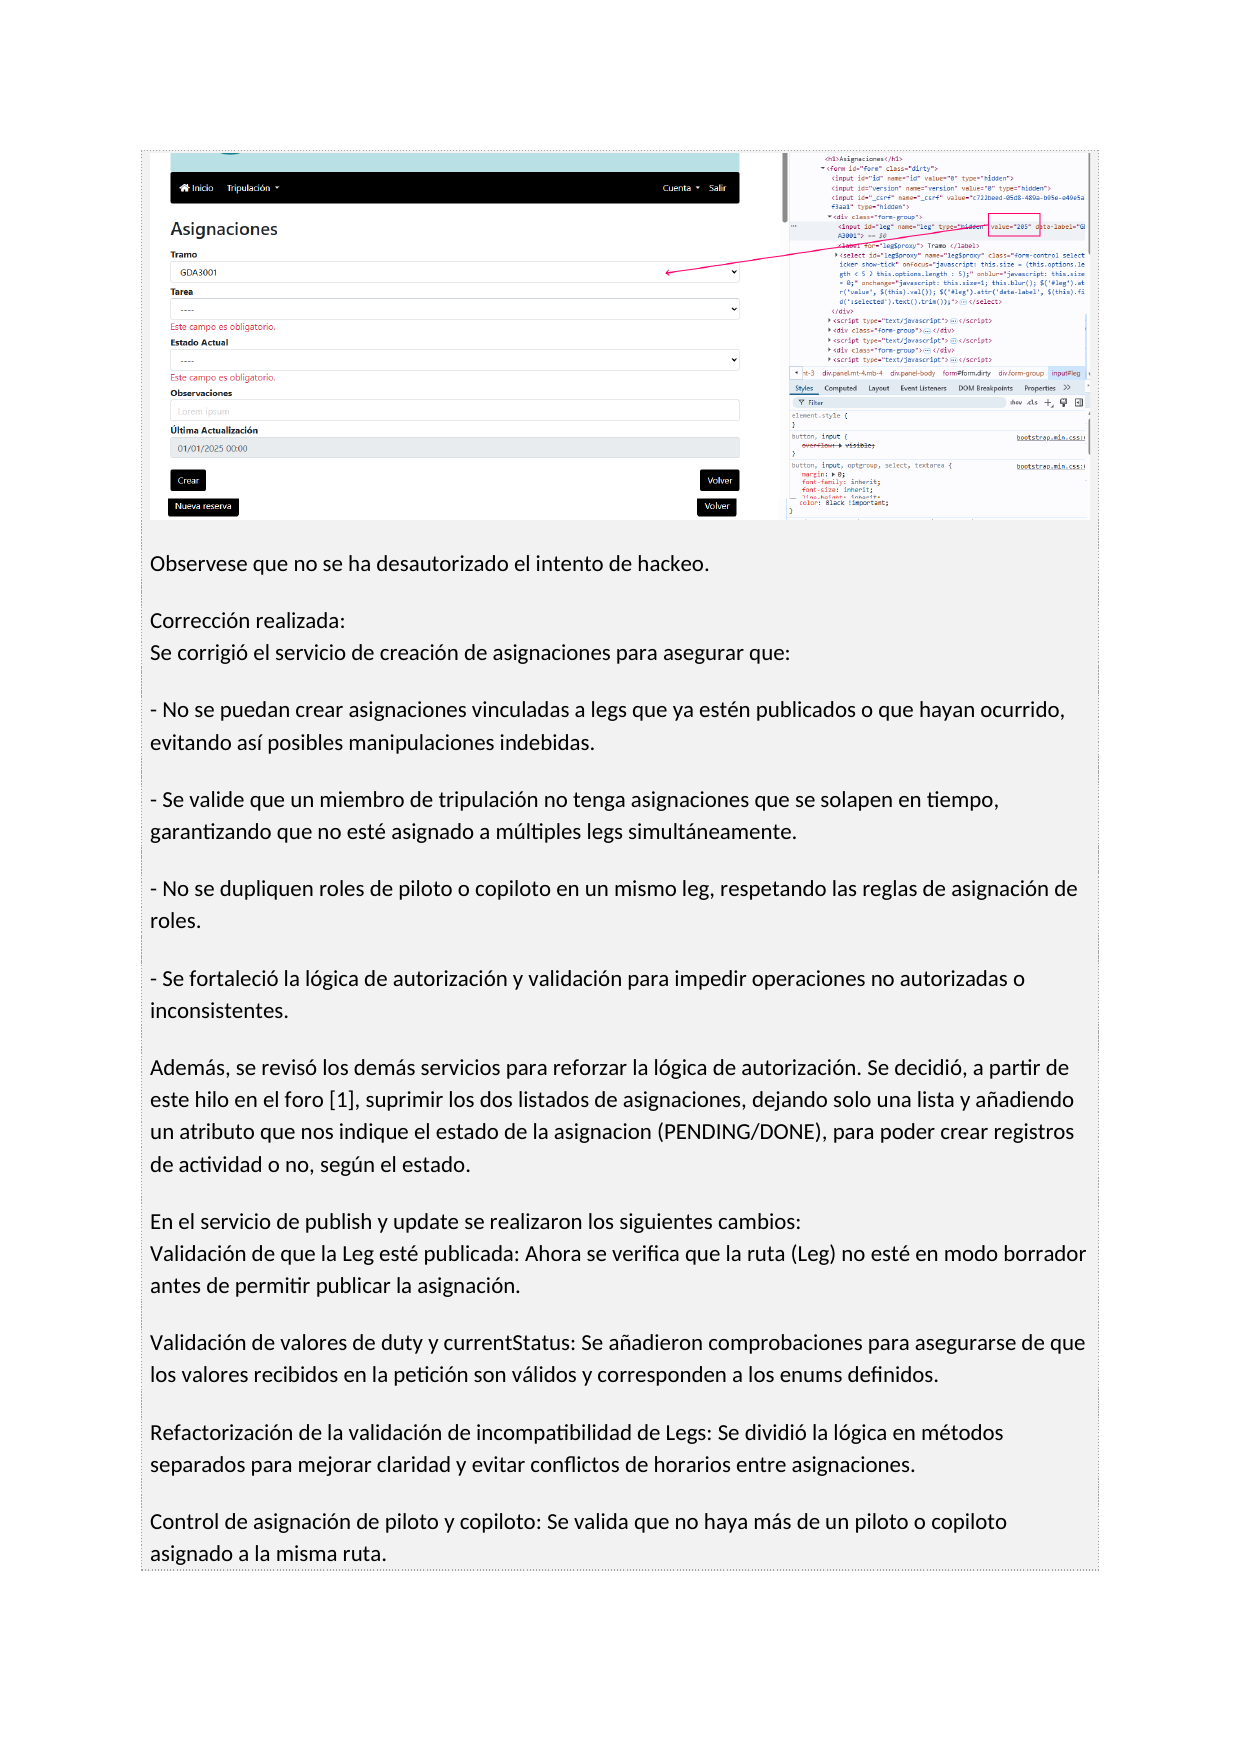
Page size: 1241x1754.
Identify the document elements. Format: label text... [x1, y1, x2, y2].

text Control de asignación de piloto y copiloto: Se valida que no haya más de un piloto o copiloto asignado a la misma ruta. [141, 1504, 1099, 1571]
text En el servicio de publish y update se realizaron los siguientes cambios: Validación de que la Leg esté publicada: Ahora se verifica que la ruta (Leg) no esté en modo borrador antes de permitir publicar la asignación. [141, 1204, 1099, 1299]
text Refactorización de la validación de incompatibilidad de Legs: Se dividió la lógica en métodos separados para mejorar claridad y evitar conflictos de horarios entre asignaciones. [141, 1415, 1099, 1478]
text Validación de valores de duty y currentStatus: Se añadieron comprobaciones para asegurarse de que los valores recibidos en la petición son válidos y corresponden a los enums definidos. [141, 1325, 1099, 1389]
text - Se valide que un miembro de tripulación no tenga asignaciones que se solapen en tiempo, garantizando que no esté asignado a múltiples legs simultáneamente. [141, 782, 1099, 845]
text - No se dupliquen roles de piloto o copiloto en un mismo leg, respetando las reglas de asignación de roles. [141, 871, 1099, 934]
text - No se puedan crear asignaciones vinculadas a legs que ya estén publicados o que hayan ocurrido, evitando así posibles manipulaciones indebidas. [141, 692, 1099, 756]
text - Se fortaleció la lógica de autorización y validación para impedir operaciones no autorizadas o inconsistentes. [141, 961, 1099, 1024]
text Corrección realizada: Se corrigió el servicio de creación de asignaciones para asegurar que: [141, 603, 1099, 666]
picture [150, 153, 1091, 520]
text Observese que no se ha desautorizado el intento de hackeo. [141, 546, 1099, 577]
text Además, se revisó los demás servicios para reforzar la lógica de autorización. Se decidió, a partir de este hilo en el foro [1], suprimir los dos listados de asignaciones, dejando solo una lista y añadiendo un atributo que nos indique el estado de la asignacion (PENDING/DONE), para poder crear registros de actividad o no, según el estado. [141, 1050, 1099, 1178]
